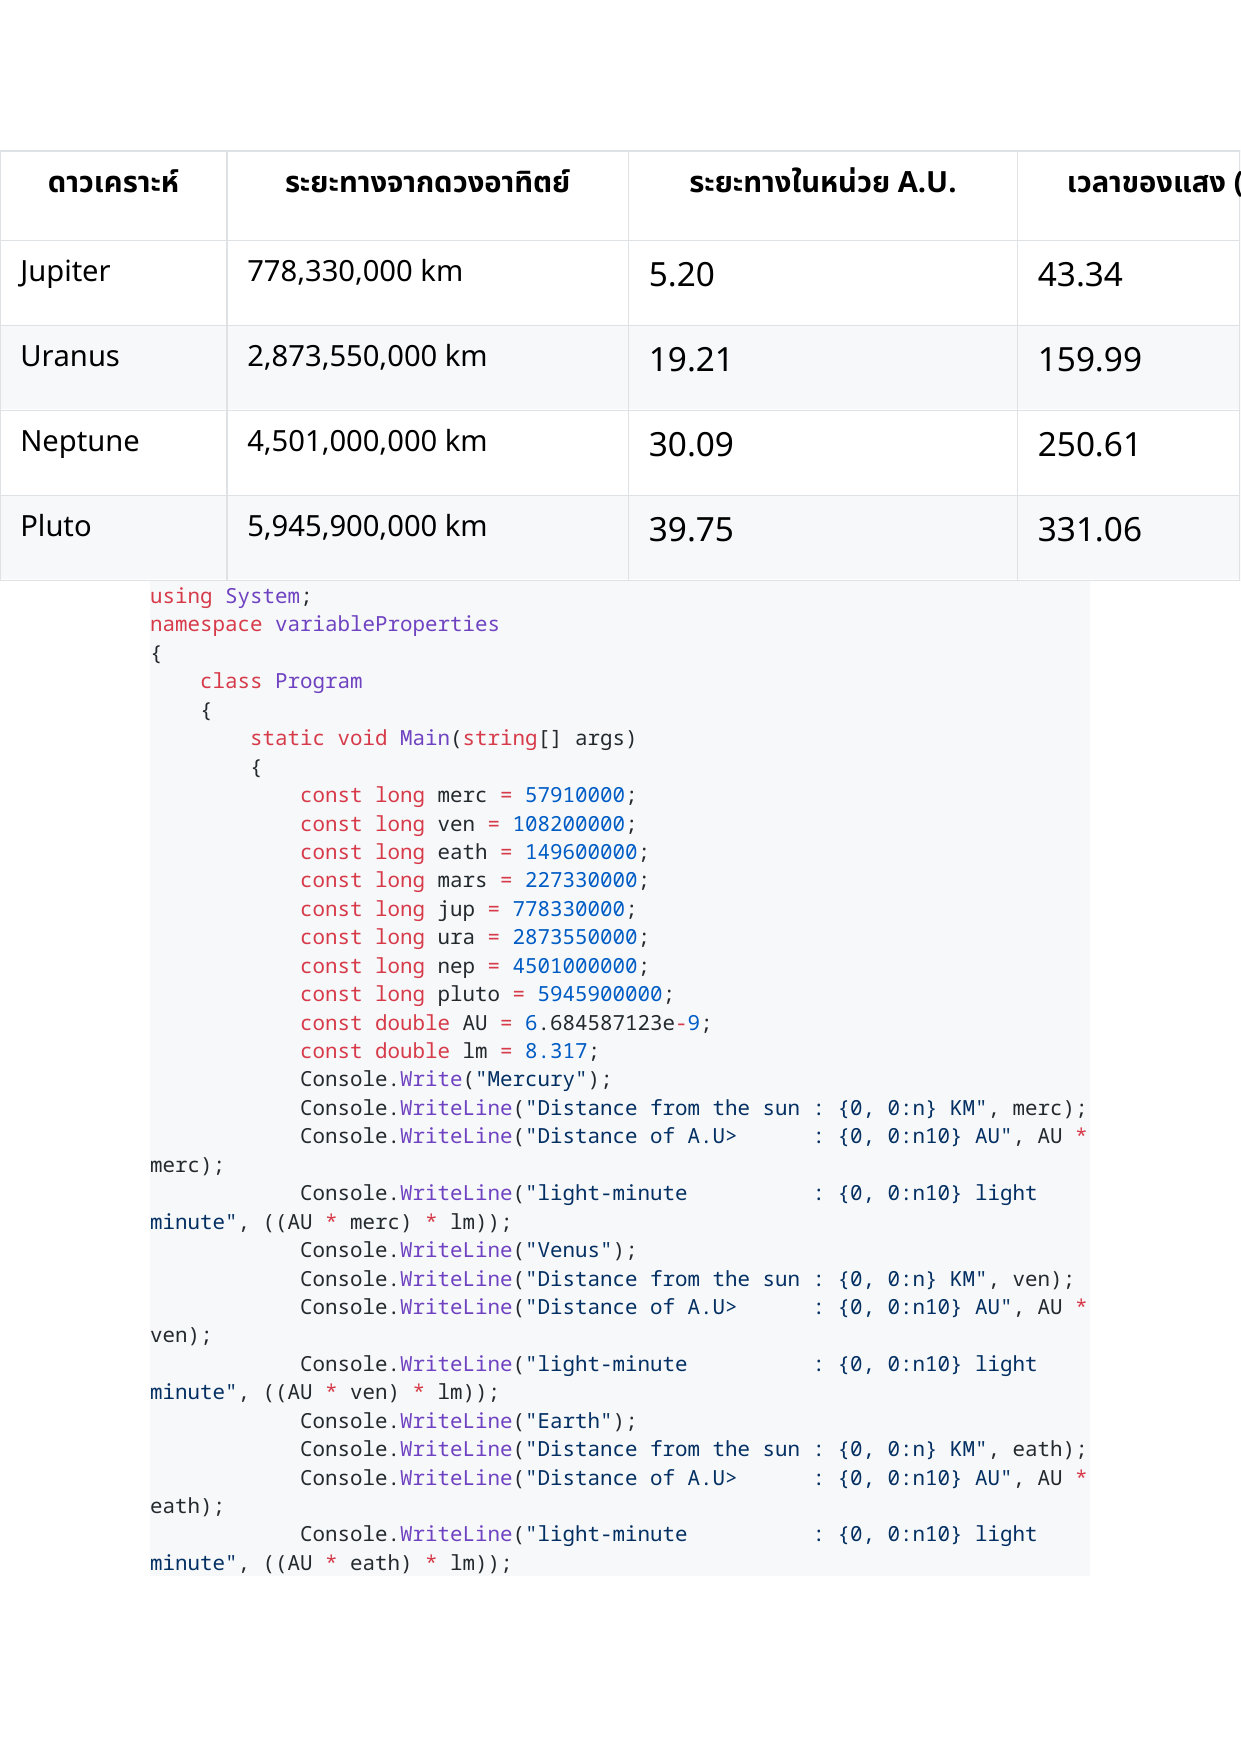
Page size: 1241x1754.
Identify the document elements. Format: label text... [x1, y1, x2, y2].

text Console.Write("Mercury"); [150, 1064, 1090, 1093]
table_cell 43.34 [1018, 241, 1239, 324]
table_header ระยะทางในหน่วย A.U. [629, 152, 1017, 239]
text Console.WriteLine("Distance of A.U> : {0, 0:n10} AU", AU * eath); [150, 1463, 1090, 1519]
text Console.WriteLine("light-minute : {0, 0:n10} light minute", ((AU * eath) * lm)); [150, 1519, 1090, 1576]
table_cell 39.75 [629, 496, 1017, 579]
text const long merc = 57910000; [150, 780, 1090, 809]
text const long ven = 108200000; [150, 809, 1090, 837]
text const long jup = 778330000; [150, 894, 1090, 922]
table_cell Pluto [1, 496, 226, 579]
text const double lm = 8.317; [150, 1036, 1090, 1064]
text { [150, 752, 1090, 780]
text using System; [150, 581, 1090, 609]
text static void Main(string[] args) [150, 723, 1090, 752]
table_cell 778,330,000 km [228, 241, 628, 324]
table_cell Jupiter [1, 241, 226, 324]
text Console.WriteLine("Distance of A.U> : {0, 0:n10} AU", AU * ven); [150, 1292, 1090, 1349]
table_header ระยะทางจากดวงอาทิตย์ [228, 152, 628, 239]
table_cell 4,501,000,000 km [228, 411, 628, 494]
table_cell 5,945,900,000 km [228, 496, 628, 579]
text const double AU = 6.684587123e-9; [150, 1008, 1090, 1036]
text { [150, 695, 1090, 723]
table_cell 250.61 [1018, 411, 1239, 494]
text const long nep = 4501000000; [150, 951, 1090, 979]
text namespace variableProperties [150, 609, 1090, 638]
table_cell 5.20 [629, 241, 1017, 324]
table_cell Uranus [1, 326, 226, 409]
text Console.WriteLine("Earth"); [150, 1406, 1090, 1434]
table_cell 2,873,550,000 km [228, 326, 628, 409]
table_cell 159.99 [1018, 326, 1239, 409]
table_cell 331.06 [1018, 496, 1239, 579]
text const long ura = 2873550000; [150, 922, 1090, 951]
text Console.WriteLine("Distance from the sun : {0, 0:n} KM", merc); [150, 1093, 1090, 1121]
table_header เวลาของแสง (นาที) [1018, 152, 1239, 239]
text class Program [150, 666, 1090, 695]
table_cell 30.09 [629, 411, 1017, 494]
text { [150, 638, 1090, 666]
text Console.WriteLine("Distance of A.U> : {0, 0:n10} AU", AU * merc); [150, 1121, 1090, 1178]
text Console.WriteLine("light-minute : {0, 0:n10} light minute", ((AU * ven) * lm)); [150, 1349, 1090, 1406]
table_cell Neptune [1, 411, 226, 494]
text Console.WriteLine("Distance from the sun : {0, 0:n} KM", eath); [150, 1434, 1090, 1463]
text Console.WriteLine("light-minute : {0, 0:n10} light minute", ((AU * merc) * lm)); [150, 1178, 1090, 1235]
text const long pluto = 5945900000; [150, 979, 1090, 1008]
text Console.WriteLine("Distance from the sun : {0, 0:n} KM", ven); [150, 1264, 1090, 1292]
text const long eath = 149600000; [150, 837, 1090, 866]
text const long mars = 227330000; [150, 866, 1090, 894]
table_cell 19.21 [629, 326, 1017, 409]
table_header ดาวเคราะห์ [1, 152, 226, 239]
text Console.WriteLine("Venus"); [150, 1235, 1090, 1264]
